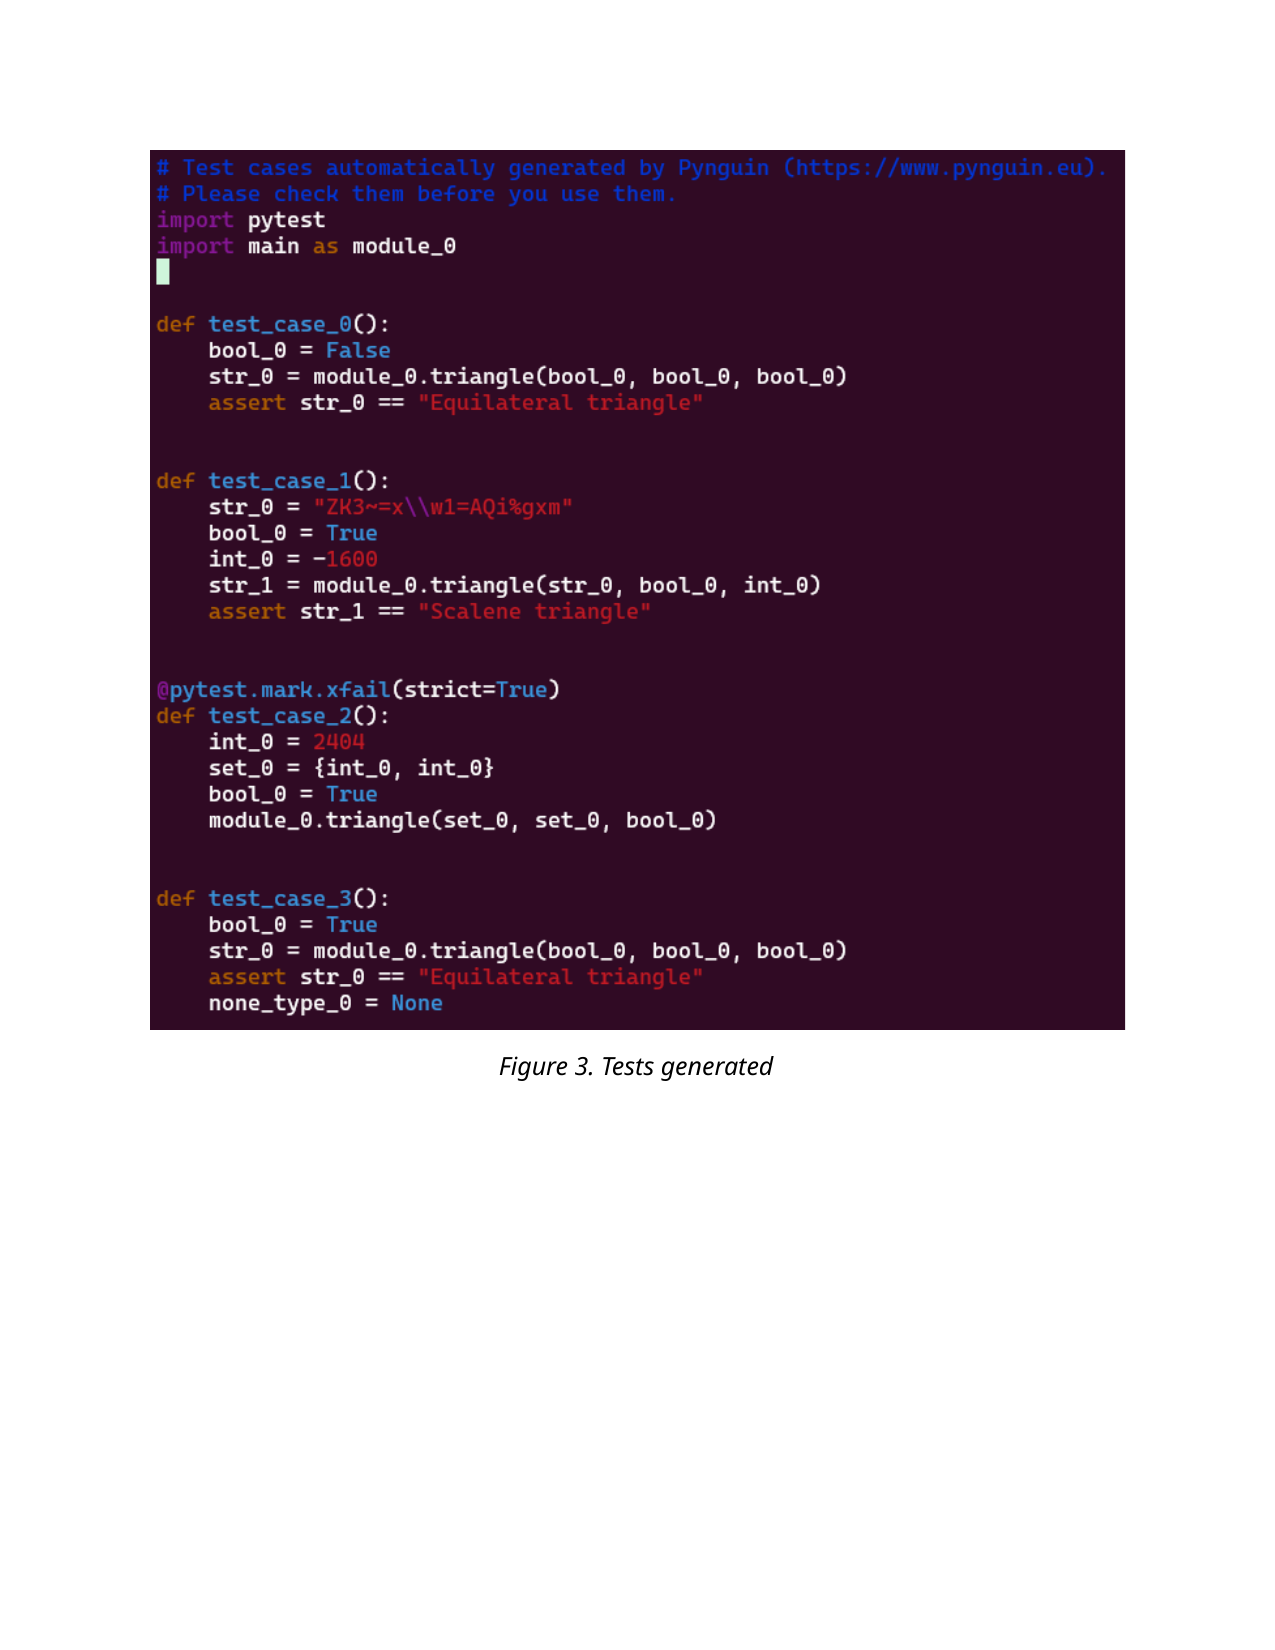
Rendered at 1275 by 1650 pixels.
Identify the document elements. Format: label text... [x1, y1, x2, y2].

text Figure 3. Tests generated [150, 1049, 1125, 1083]
picture [150, 150, 1125, 1030]
